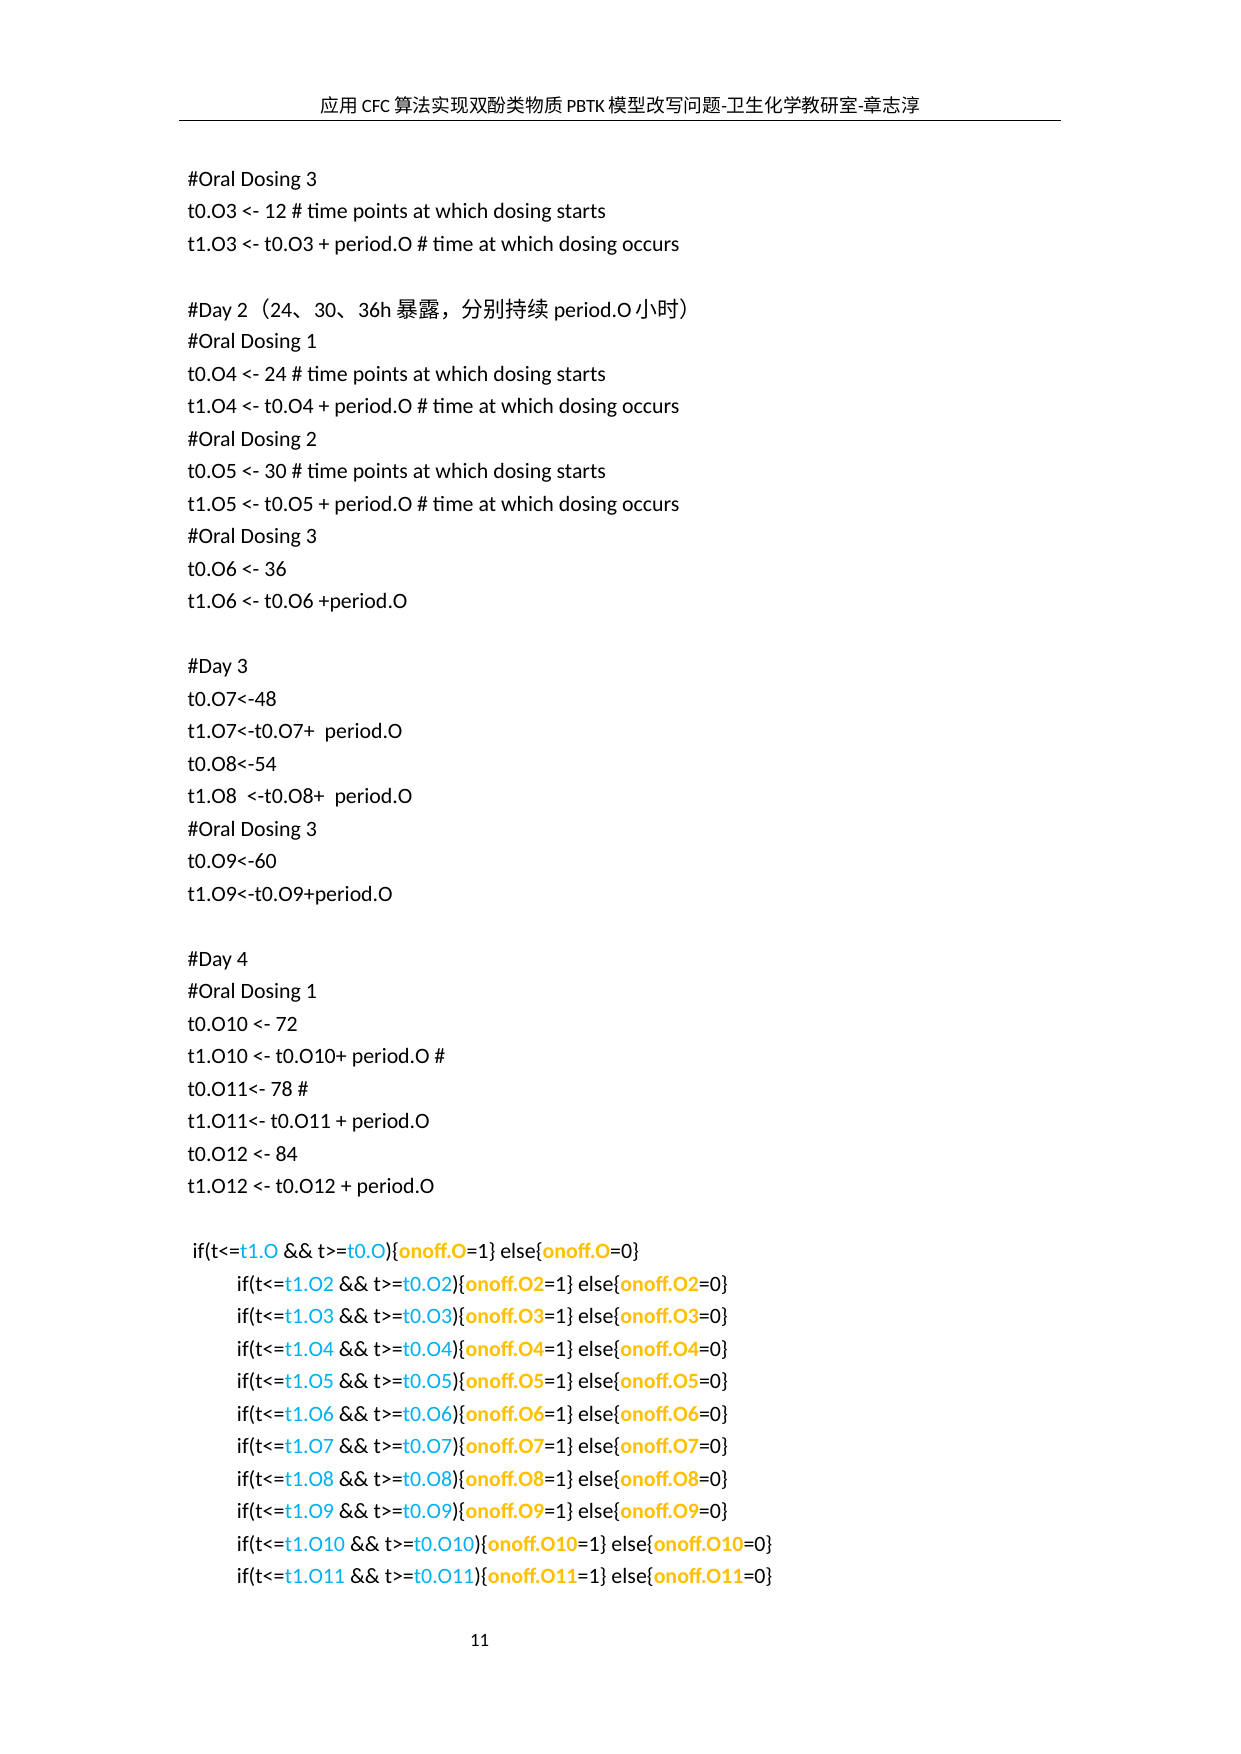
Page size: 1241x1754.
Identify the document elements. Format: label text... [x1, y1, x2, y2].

text if(t<=t1.O7 && t>=t0.O7){onoff.O7=1} else{onoff.O7=0} [187, 1429, 1053, 1462]
text t1.O6 <- t0.O6 +period.O [187, 584, 1053, 617]
text if(t<=t1.O6 && t>=t0.O6){onoff.O6=1} else{onoff.O6=0} [187, 1397, 1053, 1429]
text t1.O7<-t0.O7+ period.O [187, 714, 1053, 747]
text #Oral Dosing 3 [187, 519, 1053, 552]
text t0.O5 <- 30 # time points at which dosing starts [187, 454, 1053, 487]
text t1.O10 <- t0.O10+ period.O # [187, 1039, 1053, 1072]
text t1.O3 <- t0.O3 + period.O # time at which dosing occurs [187, 227, 1053, 259]
text t1.O11<- t0.O11 + period.O [187, 1104, 1053, 1137]
text #Day 3 [187, 649, 1053, 682]
text #Day 4 [187, 942, 1053, 974]
text t0.O4 <- 24 # time points at which dosing starts [187, 357, 1053, 389]
text t1.O8 <-t0.O8+ period.O [187, 779, 1053, 812]
text if(t<=t1.O4 && t>=t0.O4){onoff.O4=1} else{onoff.O4=0} [187, 1332, 1053, 1364]
text t1.O5 <- t0.O5 + period.O # time at which dosing occurs [187, 487, 1053, 519]
text t0.O12 <- 84 [187, 1137, 1053, 1169]
text if(t<=t1.O && t>=t0.O){onoff.O=1} else{onoff.O=0} [187, 1234, 1053, 1267]
text t1.O12 <- t0.O12 + period.O [187, 1169, 1053, 1202]
text if(t<=t1.O9 && t>=t0.O9){onoff.O9=1} else{onoff.O9=0} [187, 1494, 1053, 1527]
text t1.O4 <- t0.O4 + period.O # time at which dosing occurs [187, 389, 1053, 422]
text #Oral Dosing 2 [187, 422, 1053, 454]
text t0.O7<-48 [187, 682, 1053, 714]
text if(t<=t1.O2 && t>=t0.O2){onoff.O2=1} else{onoff.O2=0} [187, 1267, 1053, 1299]
text if(t<=t1.O5 && t>=t0.O5){onoff.O5=1} else{onoff.O5=0} [187, 1364, 1053, 1397]
text t0.O8<-54 [187, 747, 1053, 779]
text #Oral Dosing 3 [187, 812, 1053, 844]
text if(t<=t1.O10 && t>=t0.O10){onoff.O10=1} else{onoff.O10=0} [187, 1527, 1053, 1559]
text if(t<=t1.O11 && t>=t0.O11){onoff.O11=1} else{onoff.O11=0} [187, 1559, 1053, 1592]
text t0.O6 <- 36 [187, 552, 1053, 584]
text t0.O10 <- 72 [187, 1007, 1053, 1039]
text t0.O3 <- 12 # time points at which dosing starts [187, 194, 1053, 227]
text if(t<=t1.O3 && t>=t0.O3){onoff.O3=1} else{onoff.O3=0} [187, 1299, 1053, 1332]
text t1.O9<-t0.O9+period.O [187, 877, 1053, 909]
text #Oral Dosing 1 [187, 324, 1053, 357]
text t0.O11<- 78 # [187, 1072, 1053, 1104]
text #Oral Dosing 1 [187, 974, 1053, 1007]
text if(t<=t1.O8 && t>=t0.O8){onoff.O8=1} else{onoff.O8=0} [187, 1462, 1053, 1494]
text #Oral Dosing 3 [187, 162, 1053, 194]
text #Day 2（24、30、36h暴露，分别持续period.O小时） [187, 292, 1053, 324]
text t0.O9<-60 [187, 844, 1053, 877]
